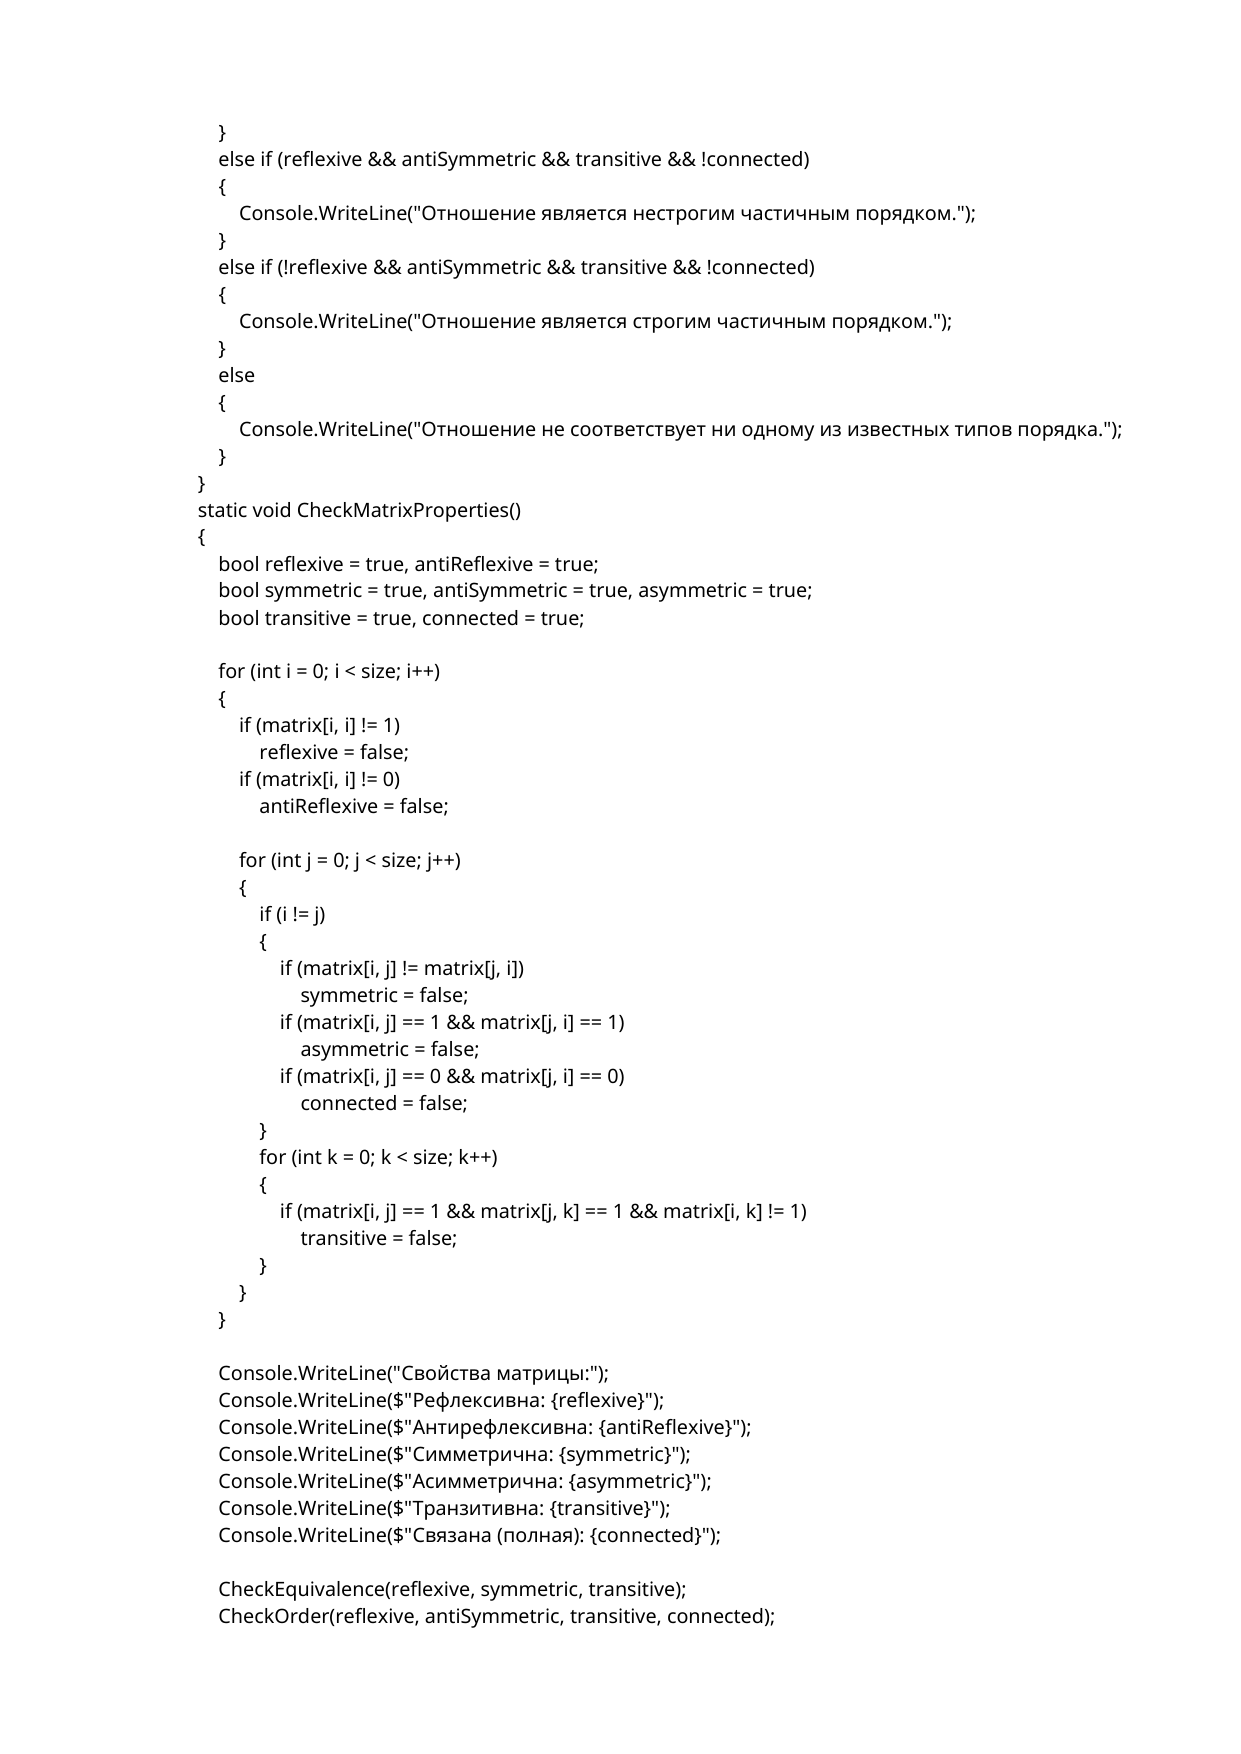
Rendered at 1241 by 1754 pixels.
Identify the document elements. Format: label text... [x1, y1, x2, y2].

text if (matrix[i, i] != 1) [177, 712, 1152, 739]
text else if (!reflexive && antiSymmetric && transitive && !connected) [177, 253, 1152, 280]
text } [177, 1251, 1152, 1278]
text Console.WriteLine("Отношение является нестрогим частичным порядком."); [177, 199, 1152, 226]
text if (matrix[i, j] != matrix[j, i]) [177, 954, 1152, 981]
text Console.WriteLine($"Связана (полная): {connected}"); [177, 1521, 1152, 1548]
text CheckOrder(reflexive, antiSymmetric, transitive, connected); [177, 1602, 1152, 1629]
text { [177, 1170, 1152, 1197]
text Console.WriteLine("Отношение является строгим частичным порядком."); [177, 307, 1152, 334]
text if (matrix[i, i] != 0) [177, 766, 1152, 793]
text } [177, 226, 1152, 253]
text asymmetric = false; [177, 1035, 1152, 1062]
text { [177, 172, 1152, 199]
text connected = false; [177, 1089, 1152, 1116]
text } [177, 1116, 1152, 1143]
text Console.WriteLine($"Асимметрична: {asymmetric}"); [177, 1467, 1152, 1494]
text reflexive = false; [177, 739, 1152, 766]
text } [177, 442, 1152, 469]
text for (int k = 0; k < size; k++) [177, 1143, 1152, 1170]
text Console.WriteLine($"Рефлексивна: {reflexive}"); [177, 1386, 1152, 1413]
text transitive = false; [177, 1224, 1152, 1251]
text else if (reflexive && antiSymmetric && transitive && !connected) [177, 145, 1152, 172]
text CheckEquivalence(reflexive, symmetric, transitive); [177, 1575, 1152, 1602]
text } [177, 334, 1152, 361]
text for (int j = 0; j < size; j++) [177, 847, 1152, 873]
text } [177, 118, 1152, 145]
text Console.WriteLine("Отношение не соответствует ни одному из известных типов порядка."); [177, 415, 1152, 442]
text else [177, 361, 1152, 388]
text { [177, 280, 1152, 307]
text } [177, 1305, 1152, 1332]
text Console.WriteLine("Свойства матрицы:"); [177, 1359, 1152, 1386]
text static void CheckMatrixProperties() [177, 496, 1152, 523]
text for (int i = 0; i < size; i++) [177, 658, 1152, 685]
text bool transitive = true, connected = true; [177, 604, 1152, 631]
text if (matrix[i, j] == 1 && matrix[j, k] == 1 && matrix[i, k] != 1) [177, 1197, 1152, 1224]
text symmetric = false; [177, 981, 1152, 1008]
text Console.WriteLine($"Симметрична: {symmetric}"); [177, 1440, 1152, 1467]
text { [177, 523, 1152, 550]
text { [177, 388, 1152, 415]
text { [177, 873, 1152, 901]
text if (i != j) [177, 901, 1152, 927]
text if (matrix[i, j] == 1 && matrix[j, i] == 1) [177, 1008, 1152, 1035]
text bool reflexive = true, antiReflexive = true; [177, 550, 1152, 577]
text Console.WriteLine($"Антирефлексивна: {antiReflexive}"); [177, 1413, 1152, 1440]
text } [177, 469, 1152, 496]
text { [177, 927, 1152, 954]
text { [177, 685, 1152, 712]
text antiReflexive = false; [177, 793, 1152, 819]
text bool symmetric = true, antiSymmetric = true, asymmetric = true; [177, 577, 1152, 604]
text Console.WriteLine($"Транзитивна: {transitive}"); [177, 1494, 1152, 1521]
text } [177, 1278, 1152, 1305]
text if (matrix[i, j] == 0 && matrix[j, i] == 0) [177, 1062, 1152, 1089]
